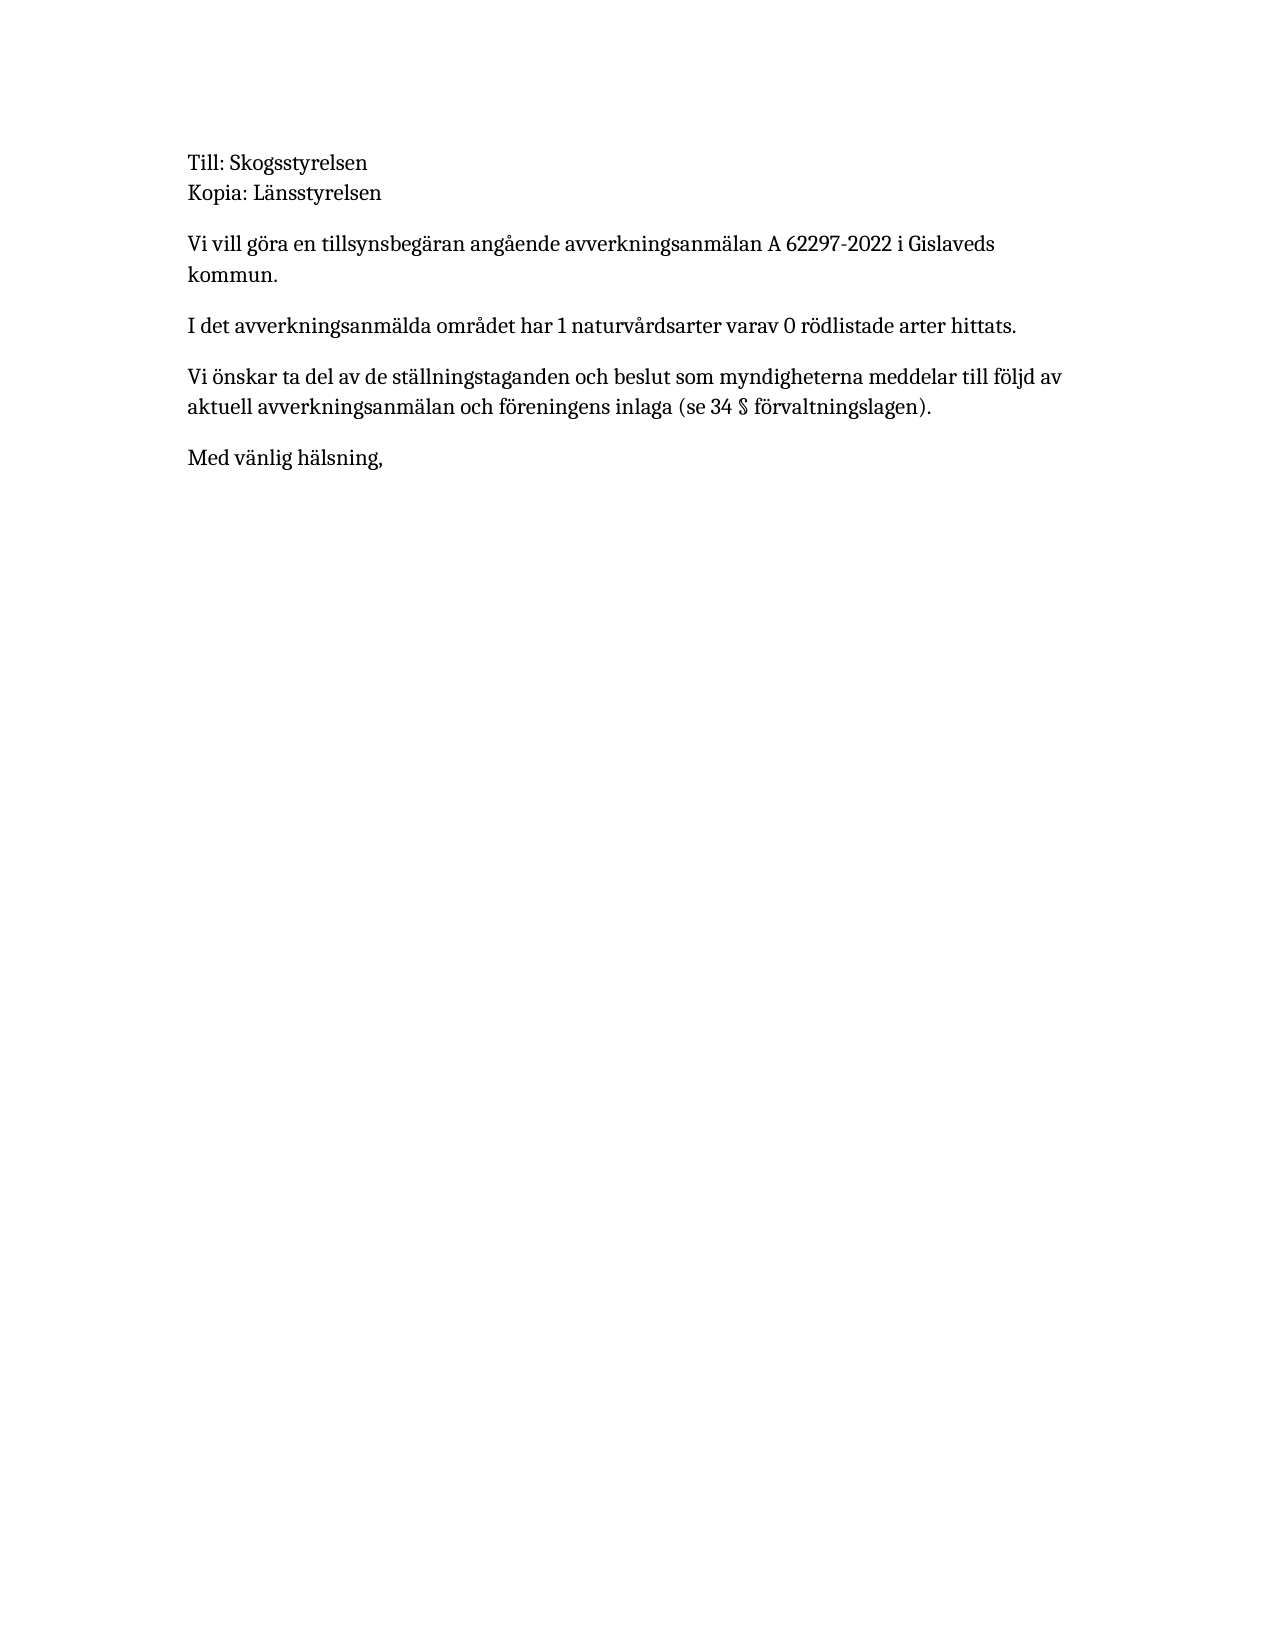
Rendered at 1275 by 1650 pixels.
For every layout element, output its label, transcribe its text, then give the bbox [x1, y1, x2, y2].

text Vi önskar ta del av de ställningstaganden och beslut som myndigheterna meddelar till följd av aktuell avverkningsanmälan och föreningens inlaga (se 34 § förvaltningslagen). [187, 363, 1087, 420]
text Vi vill göra en tillsynsbegäran angående avverkningsanmälan A 62297-2022 i Gislaveds kommun. [187, 231, 1087, 288]
text Till: Skogsstyrelsen Kopia: Länsstyrelsen [187, 150, 1087, 207]
text I det avverkningsanmälda området har 1 naturvårdsarter varav 0 rödlistade arter hittats. [187, 312, 1087, 339]
text Med vänlig hälsning, [187, 445, 1087, 501]
